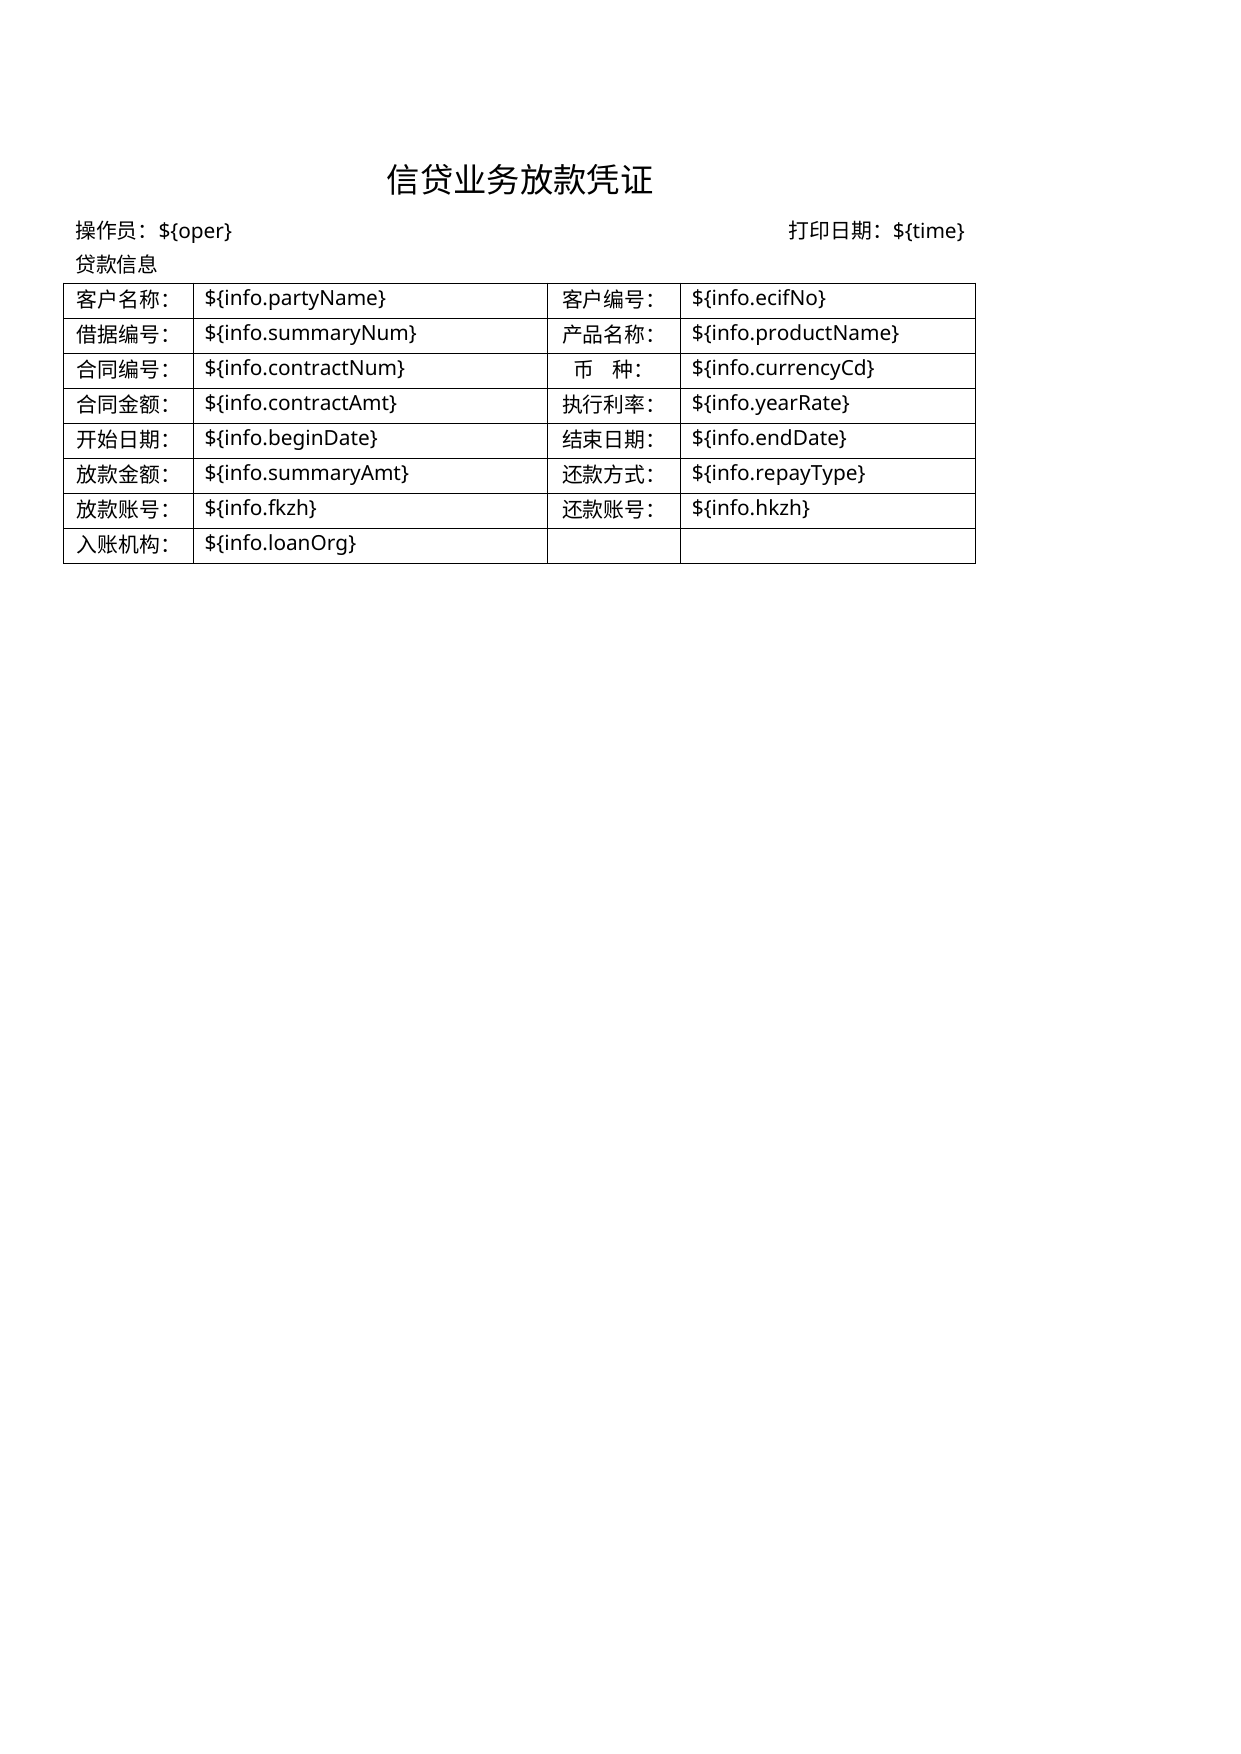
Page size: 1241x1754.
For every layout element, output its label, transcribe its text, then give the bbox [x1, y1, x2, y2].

table_cell 客户名称： [64, 284, 193, 317]
table_cell ${info.endDate} [681, 424, 975, 457]
table_cell 产品名称： [548, 319, 680, 352]
table_cell 合同编号： [64, 354, 193, 387]
table_cell 合同金额： [64, 389, 193, 422]
table_cell 贷款信息 [64, 249, 976, 282]
table_cell ${info.contractNum} [194, 354, 547, 387]
table_cell [548, 529, 680, 562]
table_cell ${info.fkzh} [194, 494, 547, 527]
table_cell 还款方式： [548, 459, 680, 492]
table_cell ${info.loanOrg} [194, 529, 547, 562]
table_cell 还款账号： [548, 494, 680, 527]
table_cell 打印日期：${time} [548, 215, 976, 248]
table_cell ${info.hkzh} [681, 494, 975, 527]
table_cell ${info.contractAmt} [194, 389, 547, 422]
table_cell 入账机构： [64, 529, 193, 562]
table_cell 放款金额： [64, 459, 193, 492]
table_cell 执行利率： [548, 389, 680, 422]
table_cell ${info.partyName} [194, 284, 547, 317]
table_cell 开始日期： [64, 424, 193, 457]
table_cell ${info.productName} [681, 319, 975, 352]
table_cell 操作员：${oper} [64, 215, 547, 248]
table_cell 客户编号： [548, 284, 680, 317]
table_cell 币 种： [548, 354, 680, 387]
table_cell ${info.yearRate} [681, 389, 975, 422]
table_header 信贷业务放款凭证 [64, 146, 976, 214]
table_cell ${info.currencyCd} [681, 354, 975, 387]
table_cell ${info.summaryAmt} [194, 459, 547, 492]
table_cell ${info.repayType} [681, 459, 975, 492]
table_cell ${info.beginDate} [194, 424, 547, 457]
table_cell ${info.summaryNum} [194, 319, 547, 352]
table_cell 结束日期： [548, 424, 680, 457]
table_cell 借据编号： [64, 319, 193, 352]
table_cell [681, 529, 975, 562]
table_cell 放款账号： [64, 494, 193, 527]
table_cell ${info.ecifNo} [681, 284, 975, 317]
